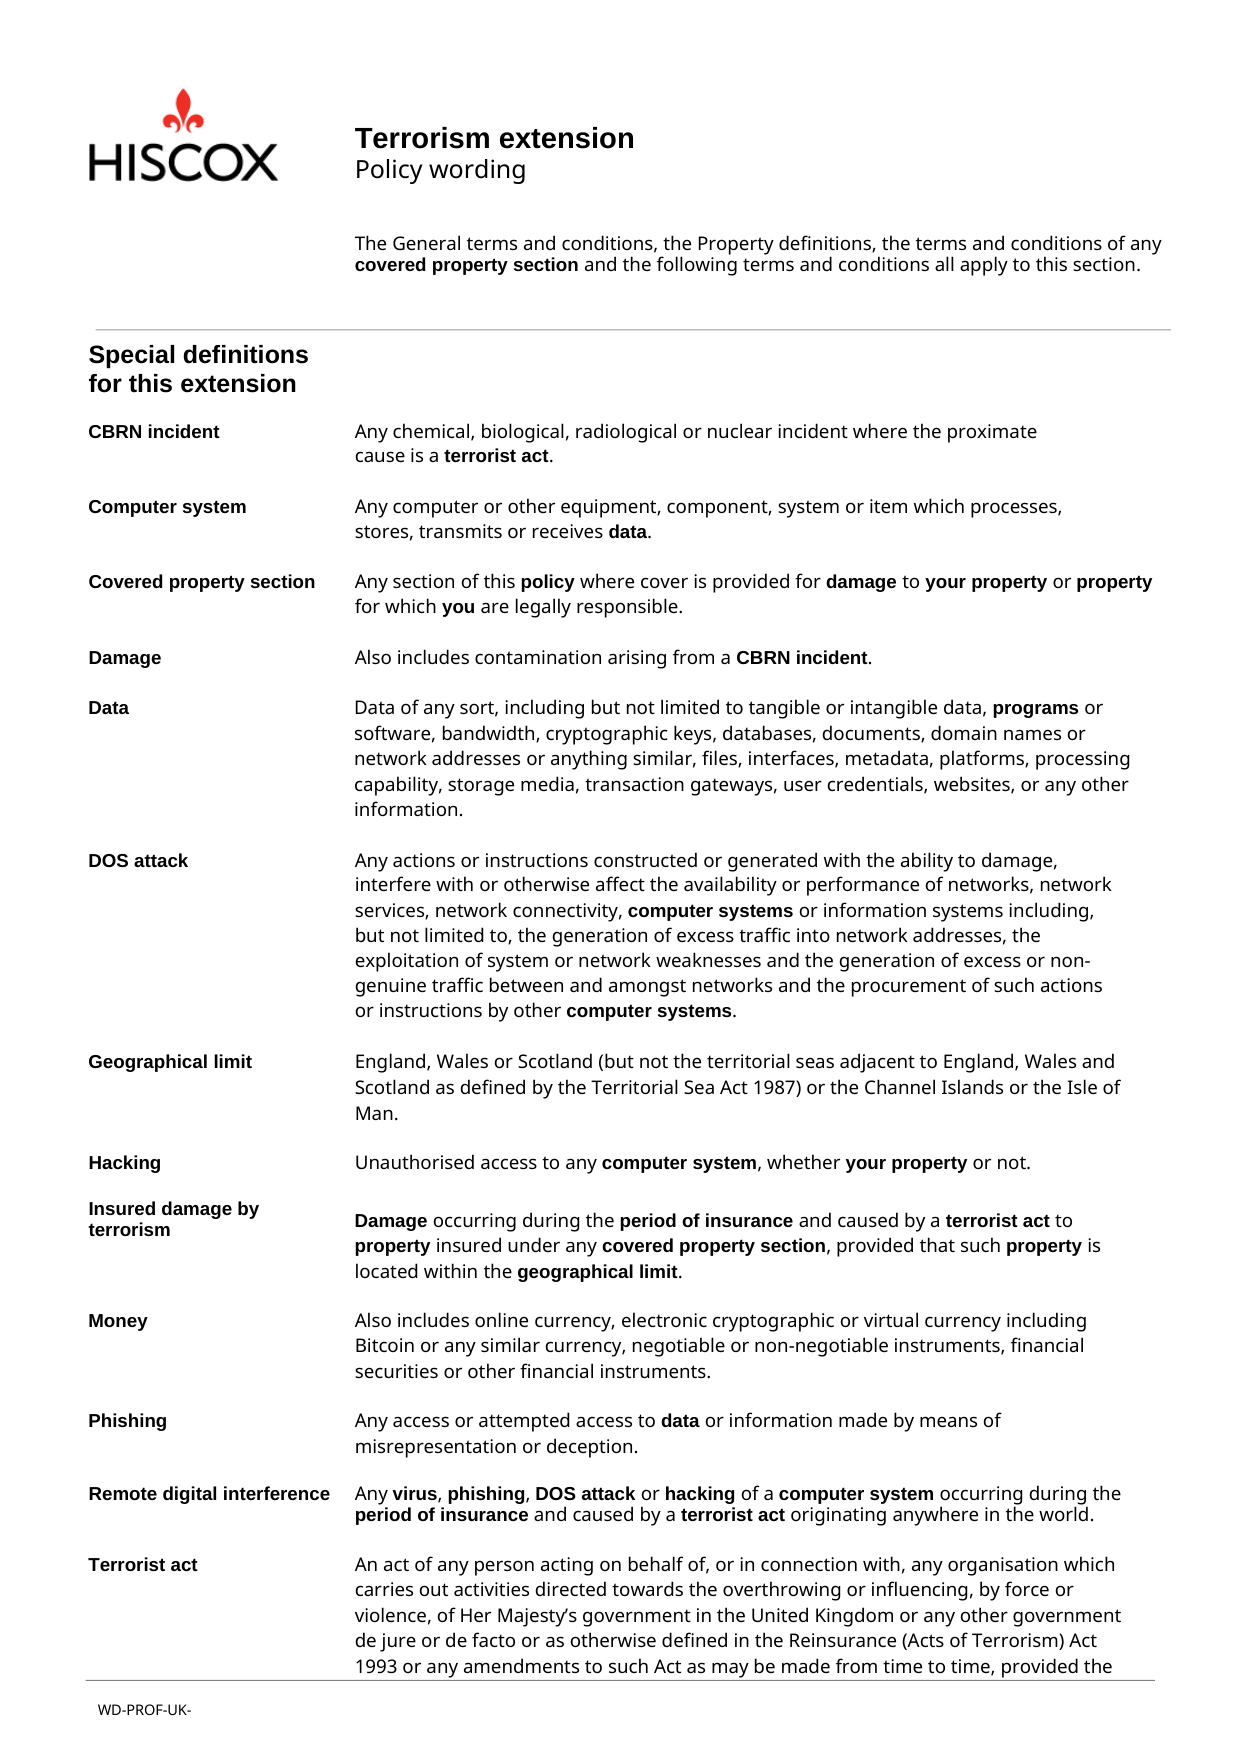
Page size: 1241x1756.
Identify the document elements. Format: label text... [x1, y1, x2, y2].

text Damage occurring during the period of insurance and caused by a terrorist act to property insured under any covered property section, provided that such property is located within the geographical limit. [354, 1207, 1134, 1284]
text Phishing Any access or attempted access to data or information made by means of misrepresentation or deception. [88, 1408, 1123, 1459]
text CBRN incident Any chemical, biological, radiological or nuclear incident where the proximate cause is a terrorist act. [88, 419, 1067, 468]
text period of insurance and caused by a terrorist act originating anywhere in the world. [354, 1504, 1163, 1526]
text Hacking Unauthorised access to any computer system, whether your property or not. [88, 1149, 1163, 1174]
text covered property section and the following terms and conditions all apply to this section. [354, 255, 1163, 276]
text for which you are legally responsible. [354, 594, 1163, 619]
text Covered property section Any section of this policy where cover is provided for damage to your property or property [88, 568, 1163, 594]
subtitle Special definitions for this extension [88, 340, 311, 397]
text The General terms and conditions, the Property definitions, the terms and conditions of any [354, 234, 1163, 255]
text Computer system Any computer or other equipment, component, system or item which processes, stores, transmits or receives data. [88, 494, 1079, 544]
text Geographical limit England, Wales or Scotland (but not the territorial seas adjacent to England, Wales and Scotland as defined by the Territorial Sea Act 1987) or the Channel Islands or the Isle of Man. [88, 1049, 1132, 1125]
text Remote digital interference Any virus, phishing, DOS attack or hacking of a computer system occurring during the [88, 1483, 1163, 1504]
text Money Also includes online currency, electronic cryptographic or virtual currency including Bitcoin or any similar currency, negotiable or non-negotiable instruments, financial securities or other financial instruments. [88, 1307, 1122, 1384]
text Insured damage by terrorism [88, 1197, 261, 1241]
picture [89, 88, 279, 182]
text Damage Also includes contamination arising from a CBRN incident. [88, 644, 1163, 669]
text DOS attack Any actions or instructions constructed or generated with the ability to damage, interfere with or otherwise affect the availability or performance of networks, network services, network connectivity, computer systems or information systems including, but not limited to, the generation of excess traffic into network addresses, the exploitation of system or network weaknesses and the generation of excess or non-genuine traffic between and amongst networks and the procurement of such actions or instructions by other computer systems. [88, 847, 1121, 1023]
text Data Data of any sort, including but not limited to tangible or intangible data, programs or software, bandwidth, cryptographic keys, databases, documents, domain names or network addresses or anything similar, files, interfaces, metadata, platforms, processing capability, storage media, transaction gateways, user credentials, websites, or any other information. [88, 694, 1137, 822]
